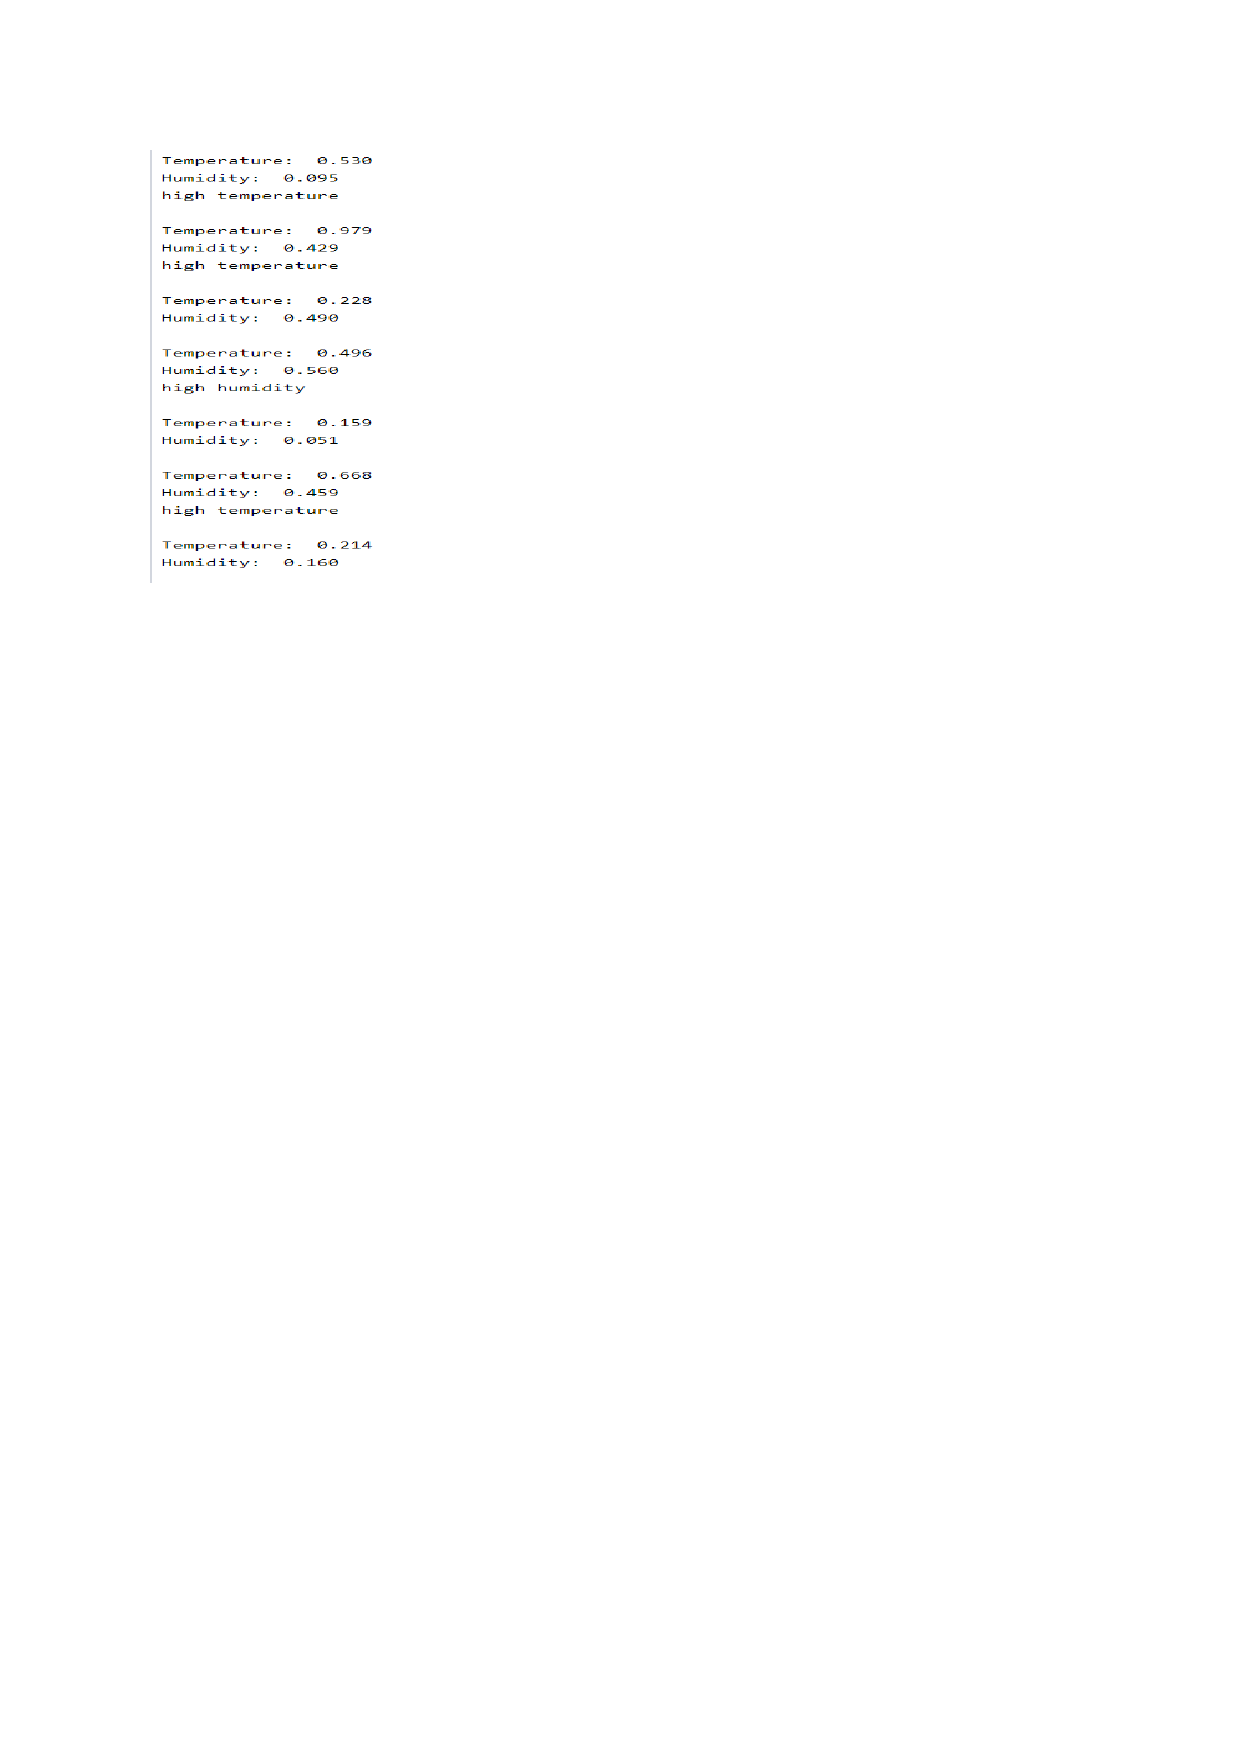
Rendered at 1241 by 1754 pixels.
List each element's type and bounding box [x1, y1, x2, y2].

picture [150, 150, 973, 583]
